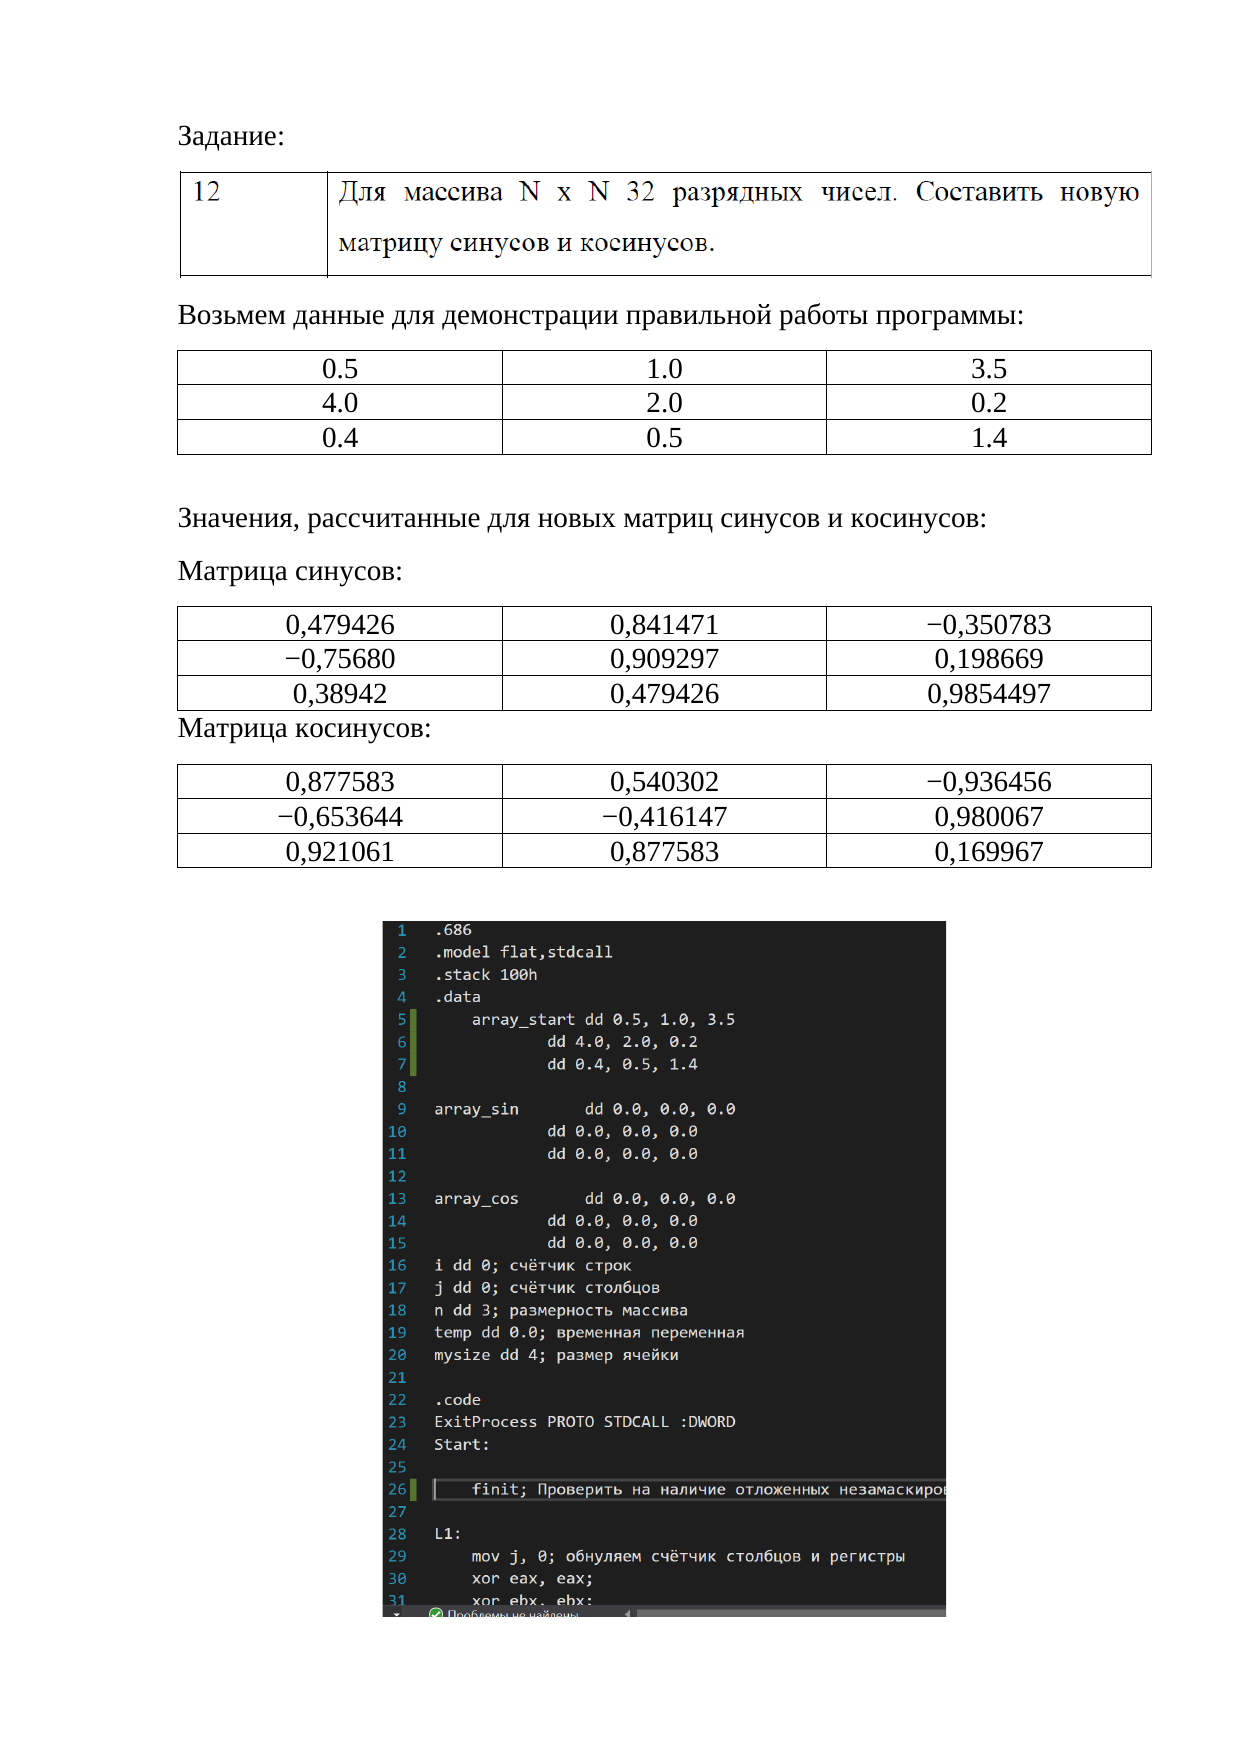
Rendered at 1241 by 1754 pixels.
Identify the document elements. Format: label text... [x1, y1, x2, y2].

table_cell 2.0 [503, 385, 826, 419]
table_cell 0,198669 [827, 641, 1151, 675]
table_cell 0,479426 [503, 676, 826, 709]
table_cell −0,416147 [503, 799, 826, 833]
table_header 0,540302 [503, 765, 826, 798]
table_cell 0,980067 [827, 799, 1151, 833]
table_cell −0,75680 [178, 641, 502, 675]
table_header 0.5 [178, 351, 502, 384]
text Возьмем данные для демонстрации правильной работы программы: [177, 297, 1152, 330]
table_cell 0,909297 [503, 641, 826, 675]
table_cell 4.0 [178, 385, 502, 419]
text Матрица синусов: [177, 553, 1152, 587]
table_cell 1.4 [827, 420, 1151, 453]
table_cell 0.2 [827, 385, 1151, 419]
picture [382, 921, 947, 1617]
picture [177, 171, 1152, 278]
table_header 3.5 [827, 351, 1151, 384]
table_cell 0.4 [178, 420, 502, 453]
text Матрица косинусов: [177, 711, 1152, 744]
table_header −0,936456 [827, 765, 1151, 798]
table_cell 0,877583 [503, 834, 826, 867]
table_header 0,479426 [178, 607, 502, 640]
table_cell −0,653644 [178, 799, 502, 833]
table_header 0,877583 [178, 765, 502, 798]
table_header −0,350783 [827, 607, 1151, 640]
text Значения, рассчитанные для новых матриц синусов и косинусов: [177, 500, 1152, 534]
table_cell 0,38942 [178, 676, 502, 709]
table_cell 0,9854497 [827, 676, 1151, 709]
table_header 1.0 [503, 351, 826, 384]
text Задание: [177, 118, 1152, 152]
table_cell 0,169967 [827, 834, 1151, 867]
table_cell 0.5 [503, 420, 826, 453]
table_cell 0,921061 [178, 834, 502, 867]
table_header 0,841471 [503, 607, 826, 640]
